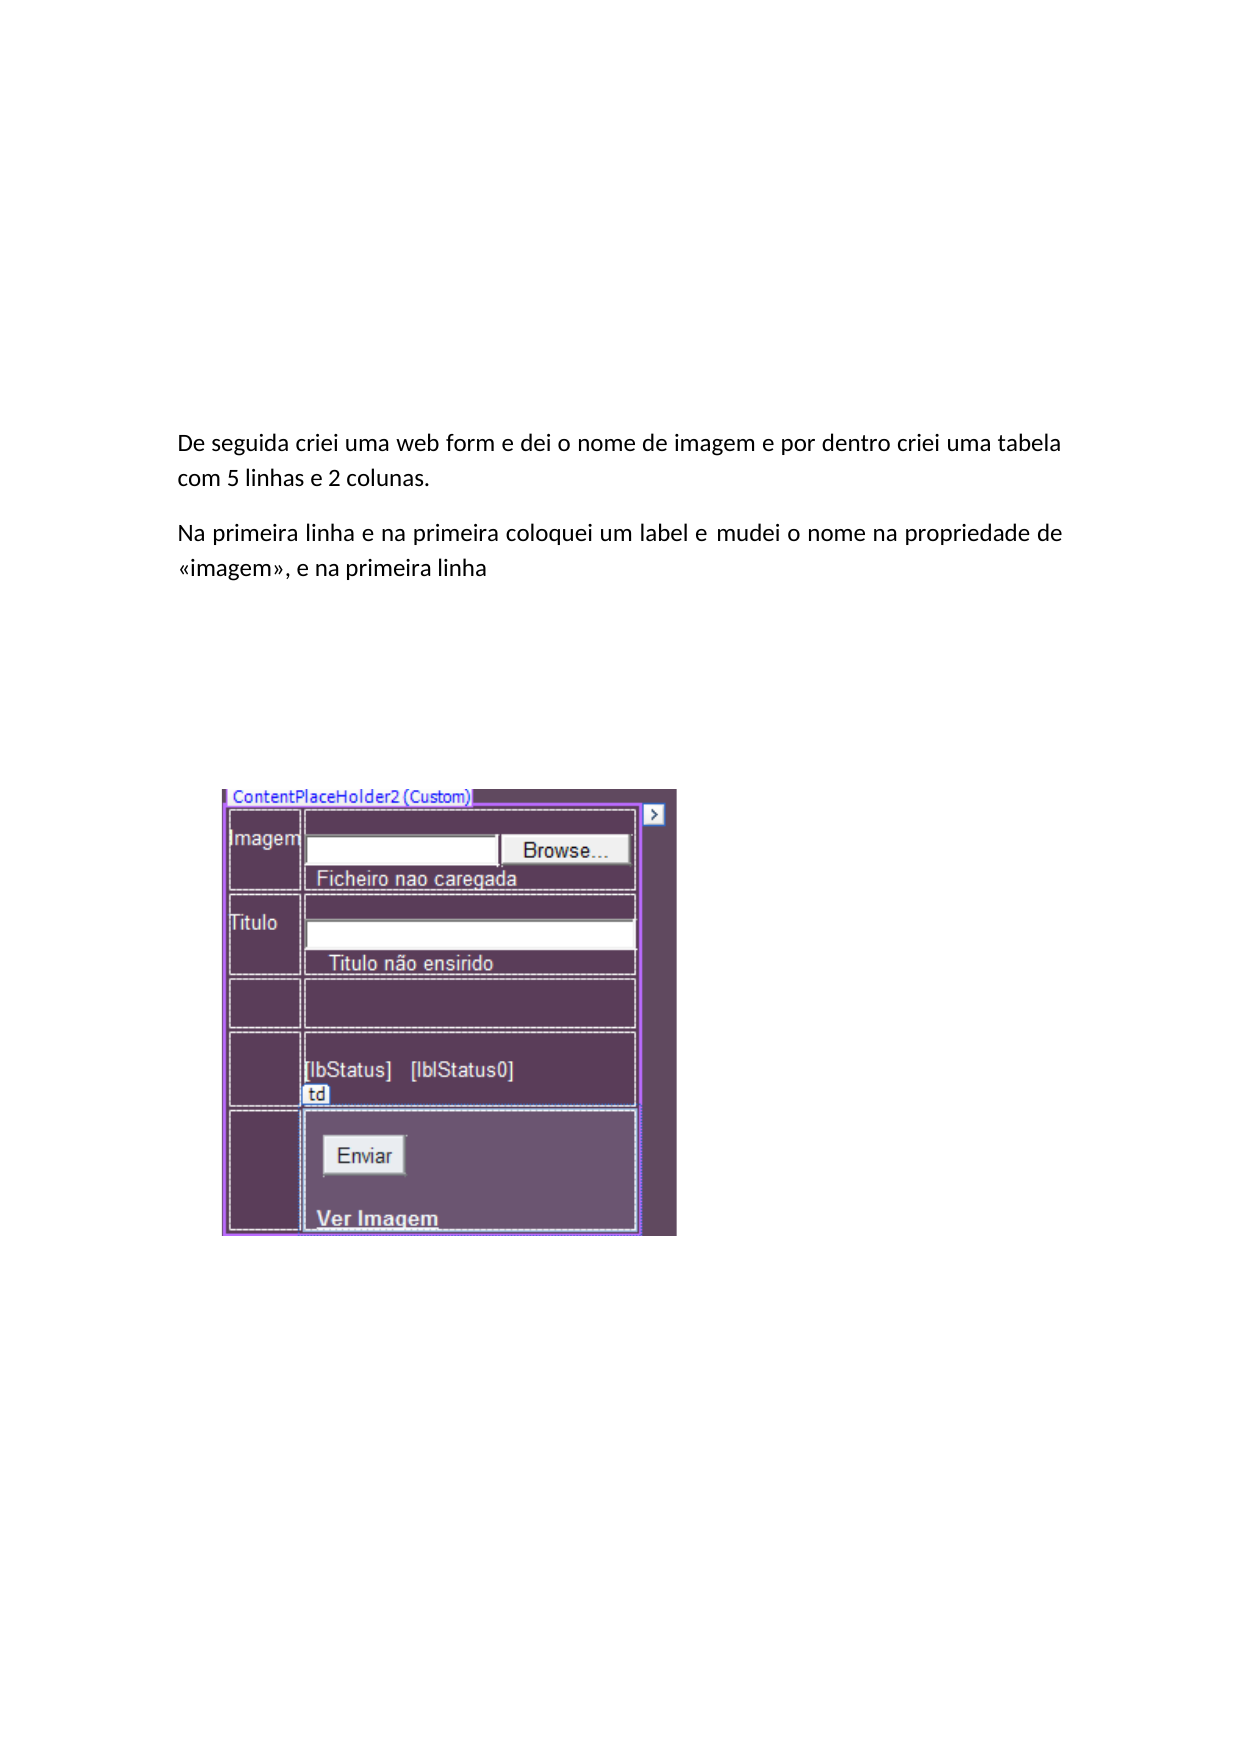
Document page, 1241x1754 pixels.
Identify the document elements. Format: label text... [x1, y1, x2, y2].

picture [220, 789, 675, 1234]
text Na primeira linha e na primeira coloquei um label e mudei o nome na propriedade de «imagem», e na primeira linha [177, 518, 1063, 583]
text De seguida criei uma web form e dei o nome de imagem e por dentro criei uma tabela com 5 linhas e 2 colunas. [177, 427, 1063, 492]
